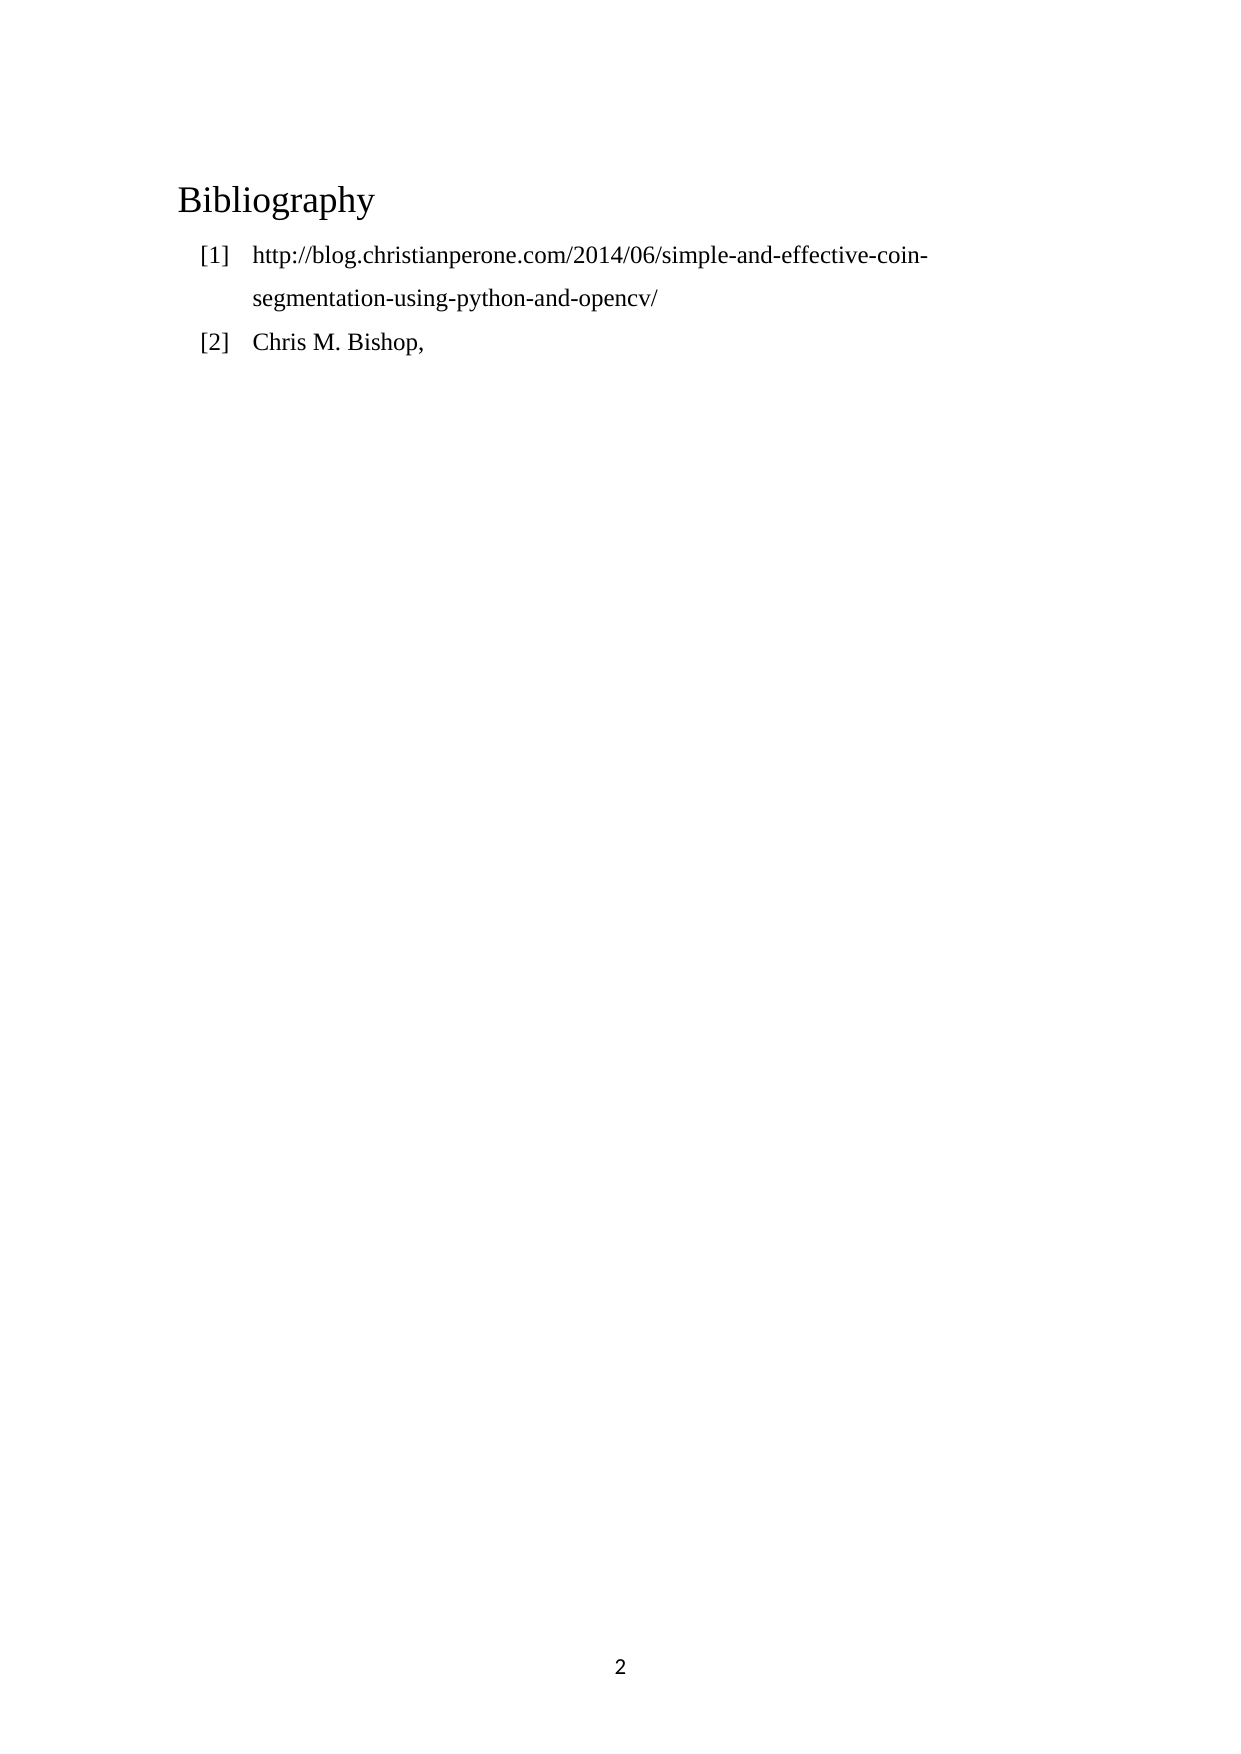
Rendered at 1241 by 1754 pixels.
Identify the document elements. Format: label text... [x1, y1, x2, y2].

list Chris M. Bishop, [215, 327, 1063, 355]
text Bibliography [177, 177, 1063, 220]
list http://blog.christianperone.com/2014/06/simple-and-effective-coin-segmentation-using-python-and-opencv/ [215, 240, 1063, 312]
